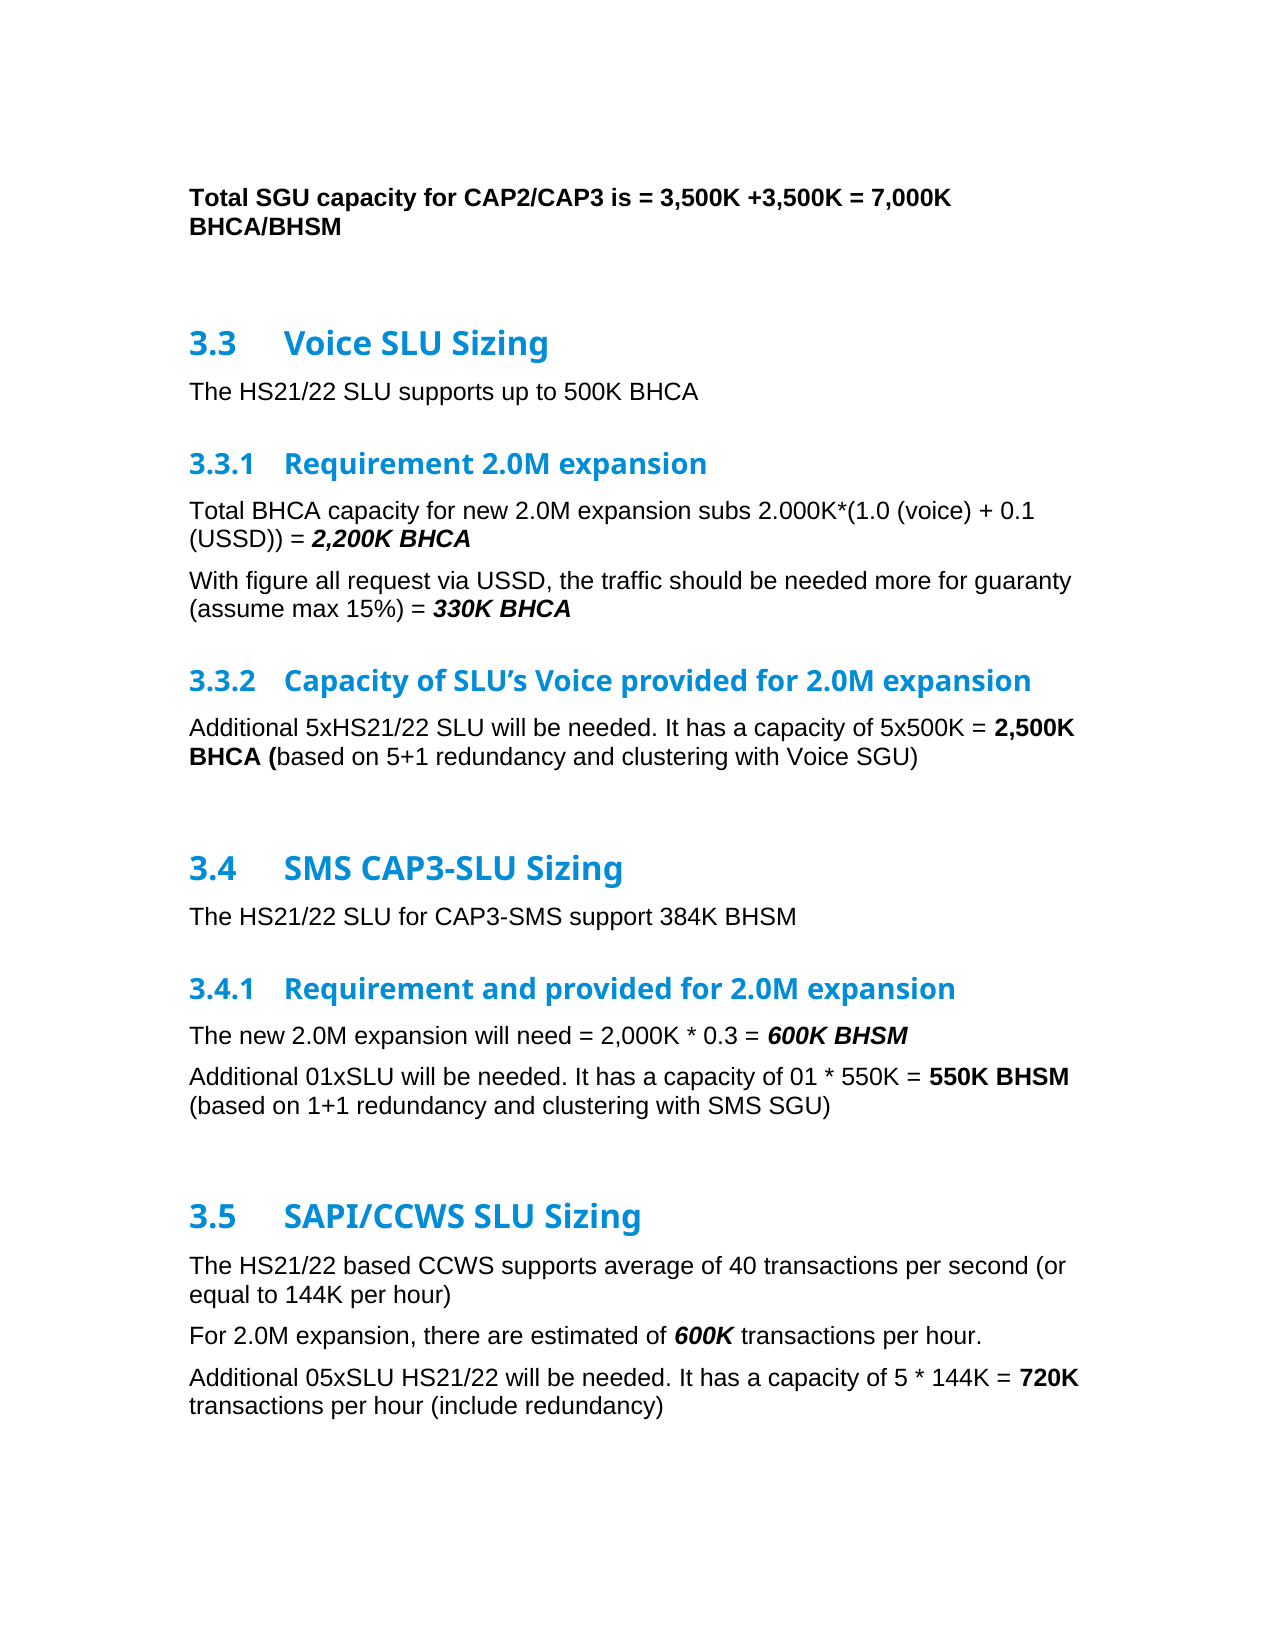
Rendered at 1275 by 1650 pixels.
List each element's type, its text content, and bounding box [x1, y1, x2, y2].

text Total SGU capacity for CAP2/CAP3 is = 3,500K +3,500K = 7,000K BHCA/BHSM [189, 183, 1086, 241]
subtitle SMS CAP3-SLU Sizing [189, 844, 1086, 890]
subtitle Voice SLU Sizing [189, 319, 1086, 365]
text With figure all request via USSD, the traffic should be needed more for guaranty (assume max 15%) = 330K BHCA [189, 566, 1086, 623]
subtitle Requirement 2.0M expansion [189, 443, 1086, 483]
text The new 2.0M expansion will need = 2,000K * 0.3 = 600K BHSM [189, 1021, 1086, 1049]
text Additional 01xSLU will be needed. It has a capacity of 01 * 550K = 550K BHSM (based on 1+1 redundancy and clustering with SMS SGU) [189, 1062, 1086, 1119]
text The HS21/22 based CCWS supports average of 40 transactions per second (or equal to 144K per hour) [189, 1251, 1086, 1309]
text Total BHCA capacity for new 2.0M expansion subs 2.000K*(1.0 (voice) + 0.1 (USSD)) = 2,200K BHCA [189, 496, 1086, 553]
subtitle Requirement and provided for 2.0M expansion [189, 968, 1086, 1008]
subtitle SAPI/CCWS SLU Sizing [189, 1193, 1086, 1239]
text For 2.0M expansion, there are estimated of 600K transactions per hour. [189, 1321, 1086, 1350]
subtitle Capacity of SLU’s Voice provided for 2.0M expansion [189, 661, 1086, 700]
text The HS21/22 SLU supports up to 500K BHCA [189, 377, 1086, 406]
text Additional 05xSLU HS21/22 will be needed. It has a capacity of 5 * 144K = 720K transactions per hour (include redundancy) [189, 1362, 1086, 1420]
text The HS21/22 SLU for CAP3-SMS support 384K BHSM [189, 902, 1086, 931]
text Additional 5xHS21/22 SLU will be needed. It has a capacity of 5x500K = 2,500K BHCA (based on 5+1 redundancy and clustering with Voice SGU) [189, 713, 1086, 770]
